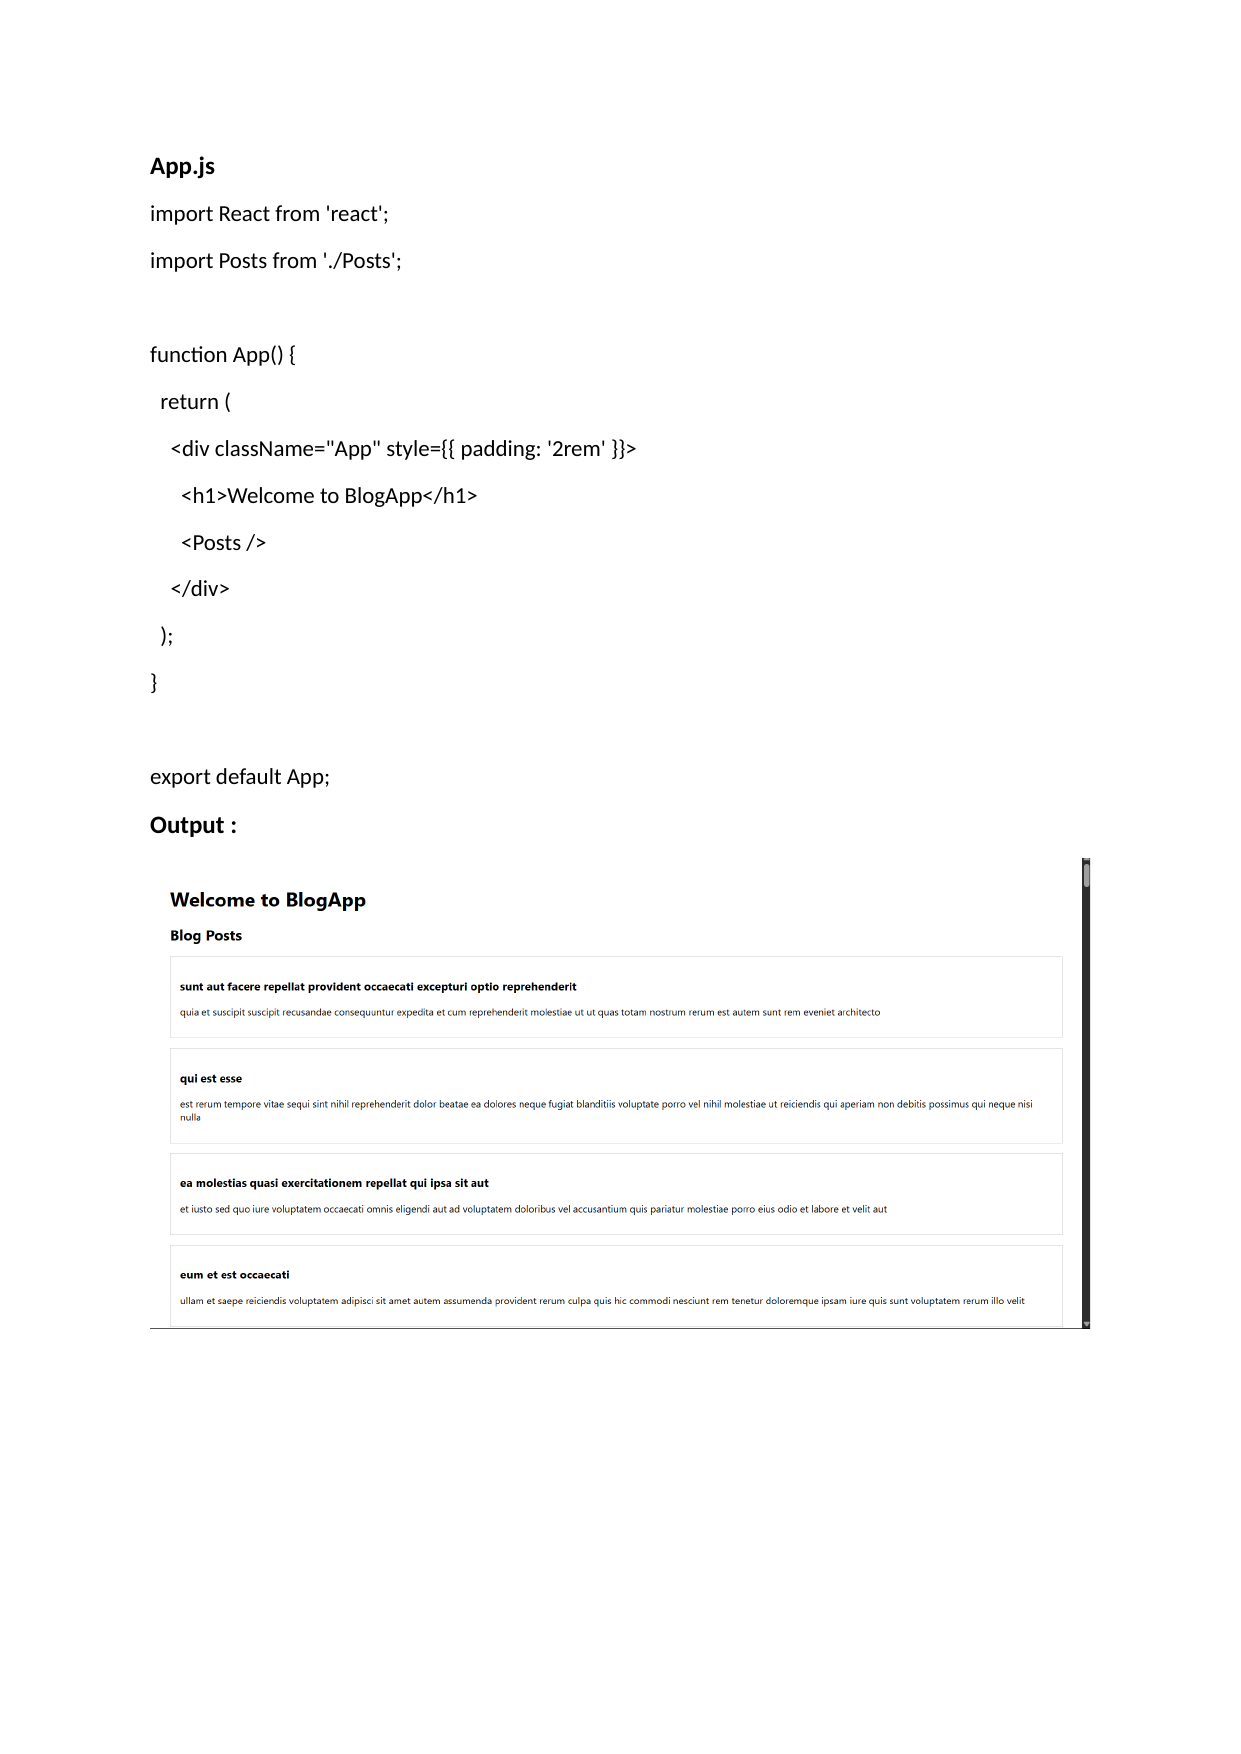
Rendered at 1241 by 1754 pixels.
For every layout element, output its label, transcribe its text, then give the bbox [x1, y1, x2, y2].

text import Posts from './Posts'; [150, 246, 1090, 274]
text <h1>Welcome to BlogApp</h1> [150, 481, 1090, 509]
text </div> [150, 574, 1090, 603]
text <div className="App" style={{ padding: '2rem' }}> [150, 434, 1090, 462]
text App.js [150, 150, 1090, 181]
text ); [150, 621, 1090, 649]
picture [150, 858, 1091, 1329]
text } [150, 668, 1090, 696]
text Output : [150, 809, 1090, 839]
text <Posts /> [150, 528, 1090, 556]
text export default App; [150, 762, 1090, 790]
text return ( [150, 387, 1090, 415]
text import React from 'react'; [150, 199, 1090, 228]
text function App() { [150, 340, 1090, 368]
